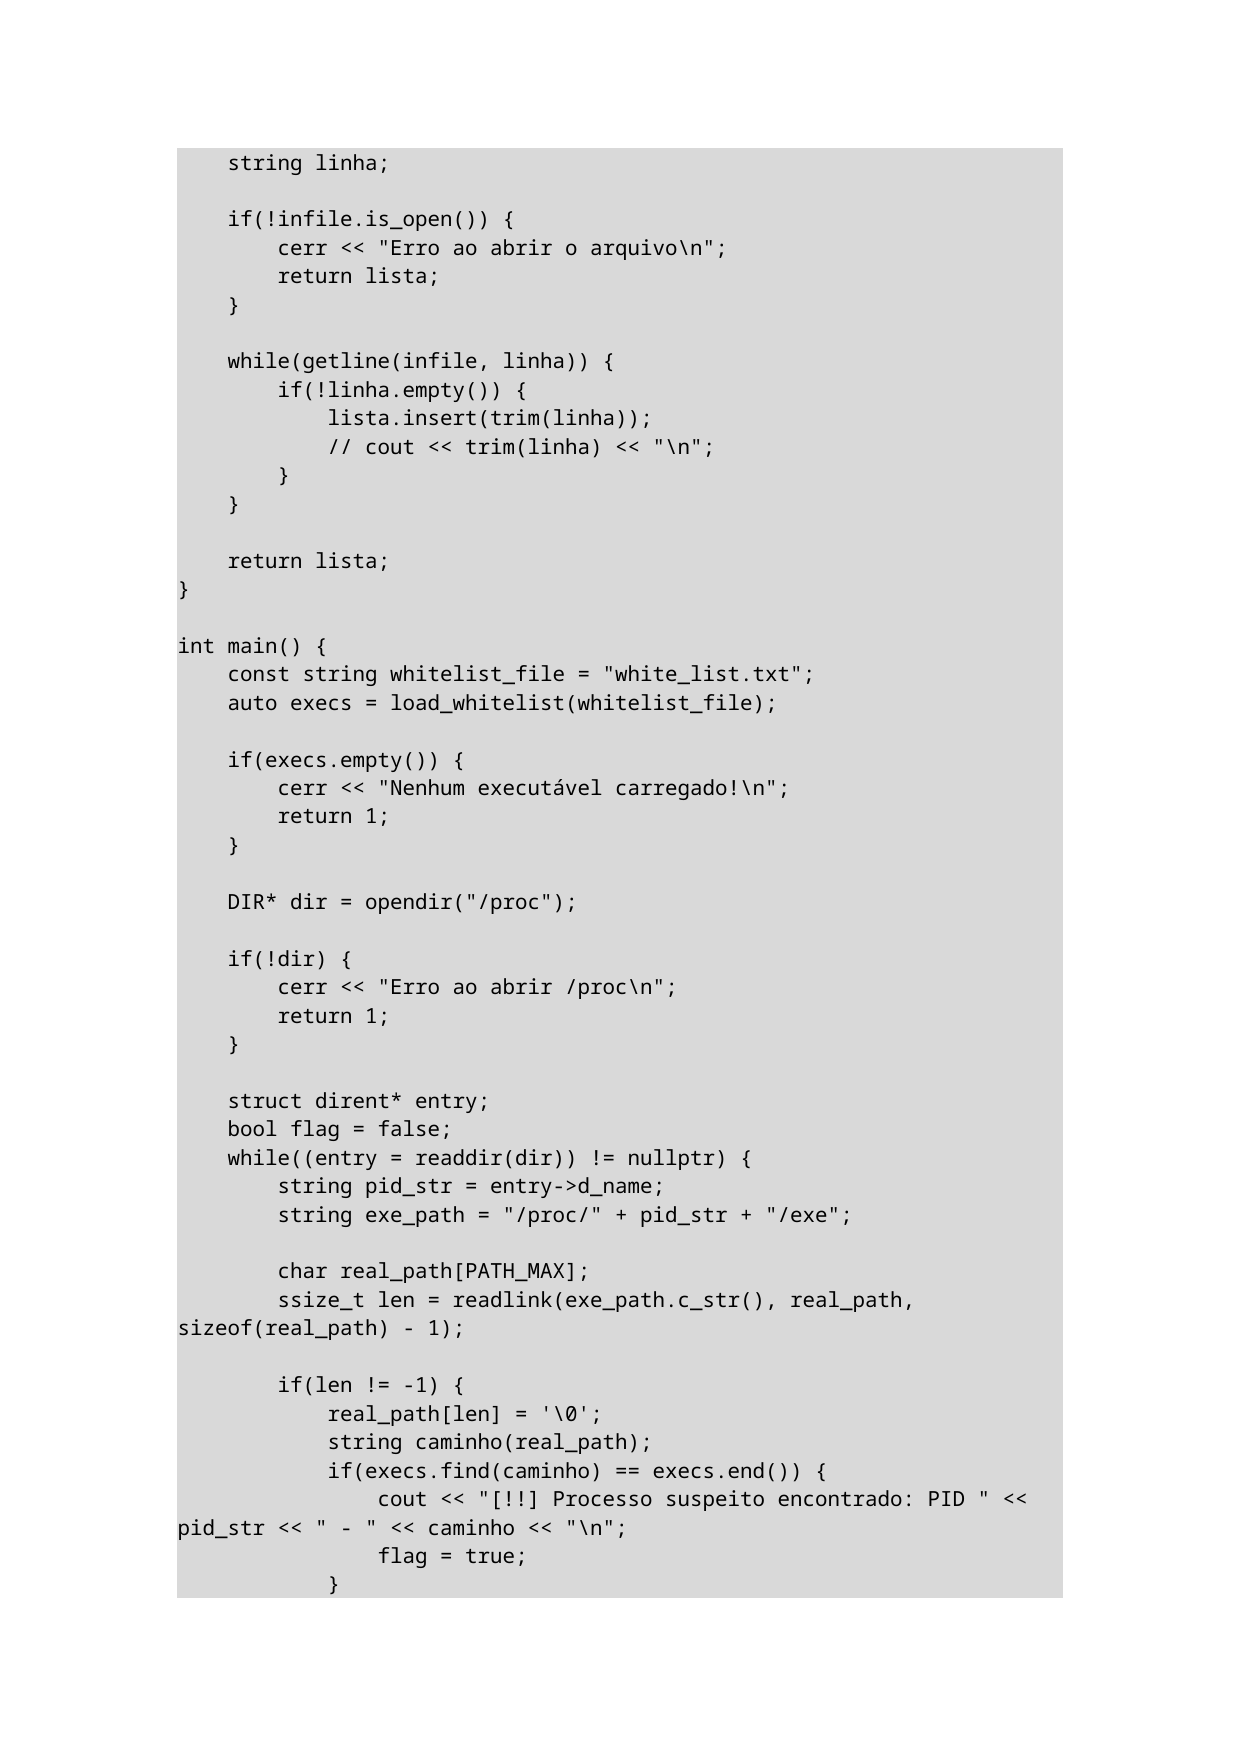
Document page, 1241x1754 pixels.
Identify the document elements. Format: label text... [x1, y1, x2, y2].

text cerr << "Erro ao abrir /proc\n"; [177, 972, 1063, 1001]
text return lista; [177, 546, 1063, 574]
text string exe_path = "/proc/" + pid_str + "/exe"; [177, 1200, 1063, 1228]
text cerr << "Erro ao abrir o arquivo\n"; [177, 233, 1063, 261]
text cout << "[!!] Processo suspeito encontrado: PID " << pid_str << " - " << caminho << "\n"; [177, 1484, 1063, 1541]
text return lista; [177, 261, 1063, 290]
text string caminho(real_path); [177, 1427, 1063, 1456]
text if(!infile.is_open()) { [177, 204, 1063, 233]
text cerr << "Nenhum executável carregado!\n"; [177, 773, 1063, 802]
text while((entry = readdir(dir)) != nullptr) { [177, 1143, 1063, 1171]
text lista.insert(trim(linha)); [177, 403, 1063, 432]
text string linha; [177, 148, 1063, 176]
text if(len != -1) { [177, 1370, 1063, 1399]
text if(!linha.empty()) { [177, 375, 1063, 403]
text bool flag = false; [177, 1114, 1063, 1143]
text ssize_t len = readlink(exe_path.c_str(), real_path, sizeof(real_path) - 1); [177, 1285, 1063, 1342]
text } [177, 574, 1063, 603]
text DIR* dir = opendir("/proc"); [177, 887, 1063, 915]
text int main() { [177, 631, 1063, 659]
text if(execs.empty()) { [177, 745, 1063, 773]
text } [177, 1569, 1063, 1598]
text } [177, 290, 1063, 318]
text flag = true; [177, 1541, 1063, 1569]
text } [177, 1029, 1063, 1058]
text if(execs.find(caminho) == execs.end()) { [177, 1456, 1063, 1484]
text } [177, 489, 1063, 517]
text return 1; [177, 1001, 1063, 1029]
text string pid_str = entry->d_name; [177, 1171, 1063, 1200]
text const string whitelist_file = "white_list.txt"; [177, 659, 1063, 688]
text struct dirent* entry; [177, 1086, 1063, 1114]
text real_path[len] = '\0'; [177, 1399, 1063, 1427]
text while(getline(infile, linha)) { [177, 347, 1063, 375]
text char real_path[PATH_MAX]; [177, 1257, 1063, 1285]
text } [177, 460, 1063, 489]
text if(!dir) { [177, 944, 1063, 972]
text // cout << trim(linha) << "\n"; [177, 432, 1063, 460]
text auto execs = load_whitelist(whitelist_file); [177, 688, 1063, 716]
text } [177, 830, 1063, 858]
text return 1; [177, 802, 1063, 830]
